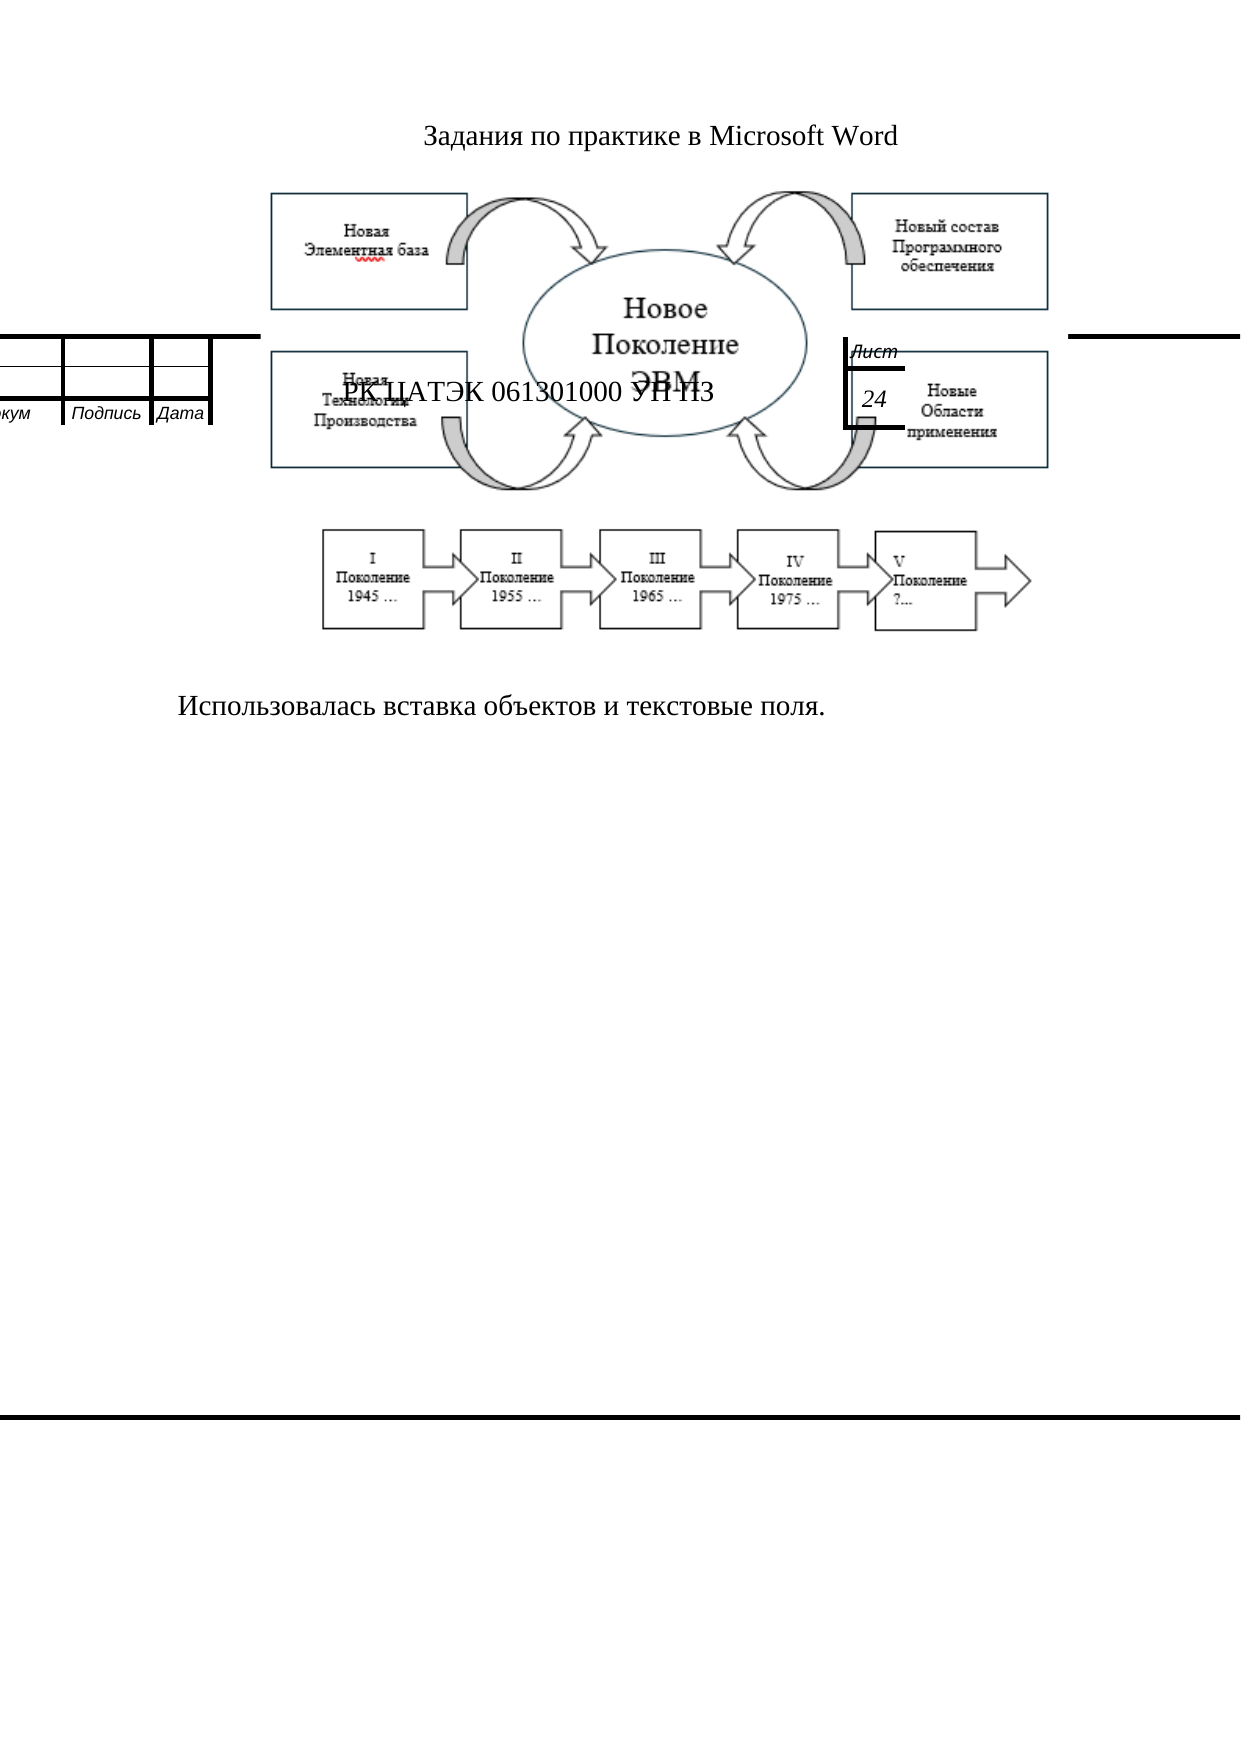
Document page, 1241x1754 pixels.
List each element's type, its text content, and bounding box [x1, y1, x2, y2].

text Использовалась вставка объектов и текстовые поля. [177, 688, 1144, 722]
picture [260, 179, 1069, 650]
text Задания по практике в Microsoft Word [177, 118, 1144, 152]
